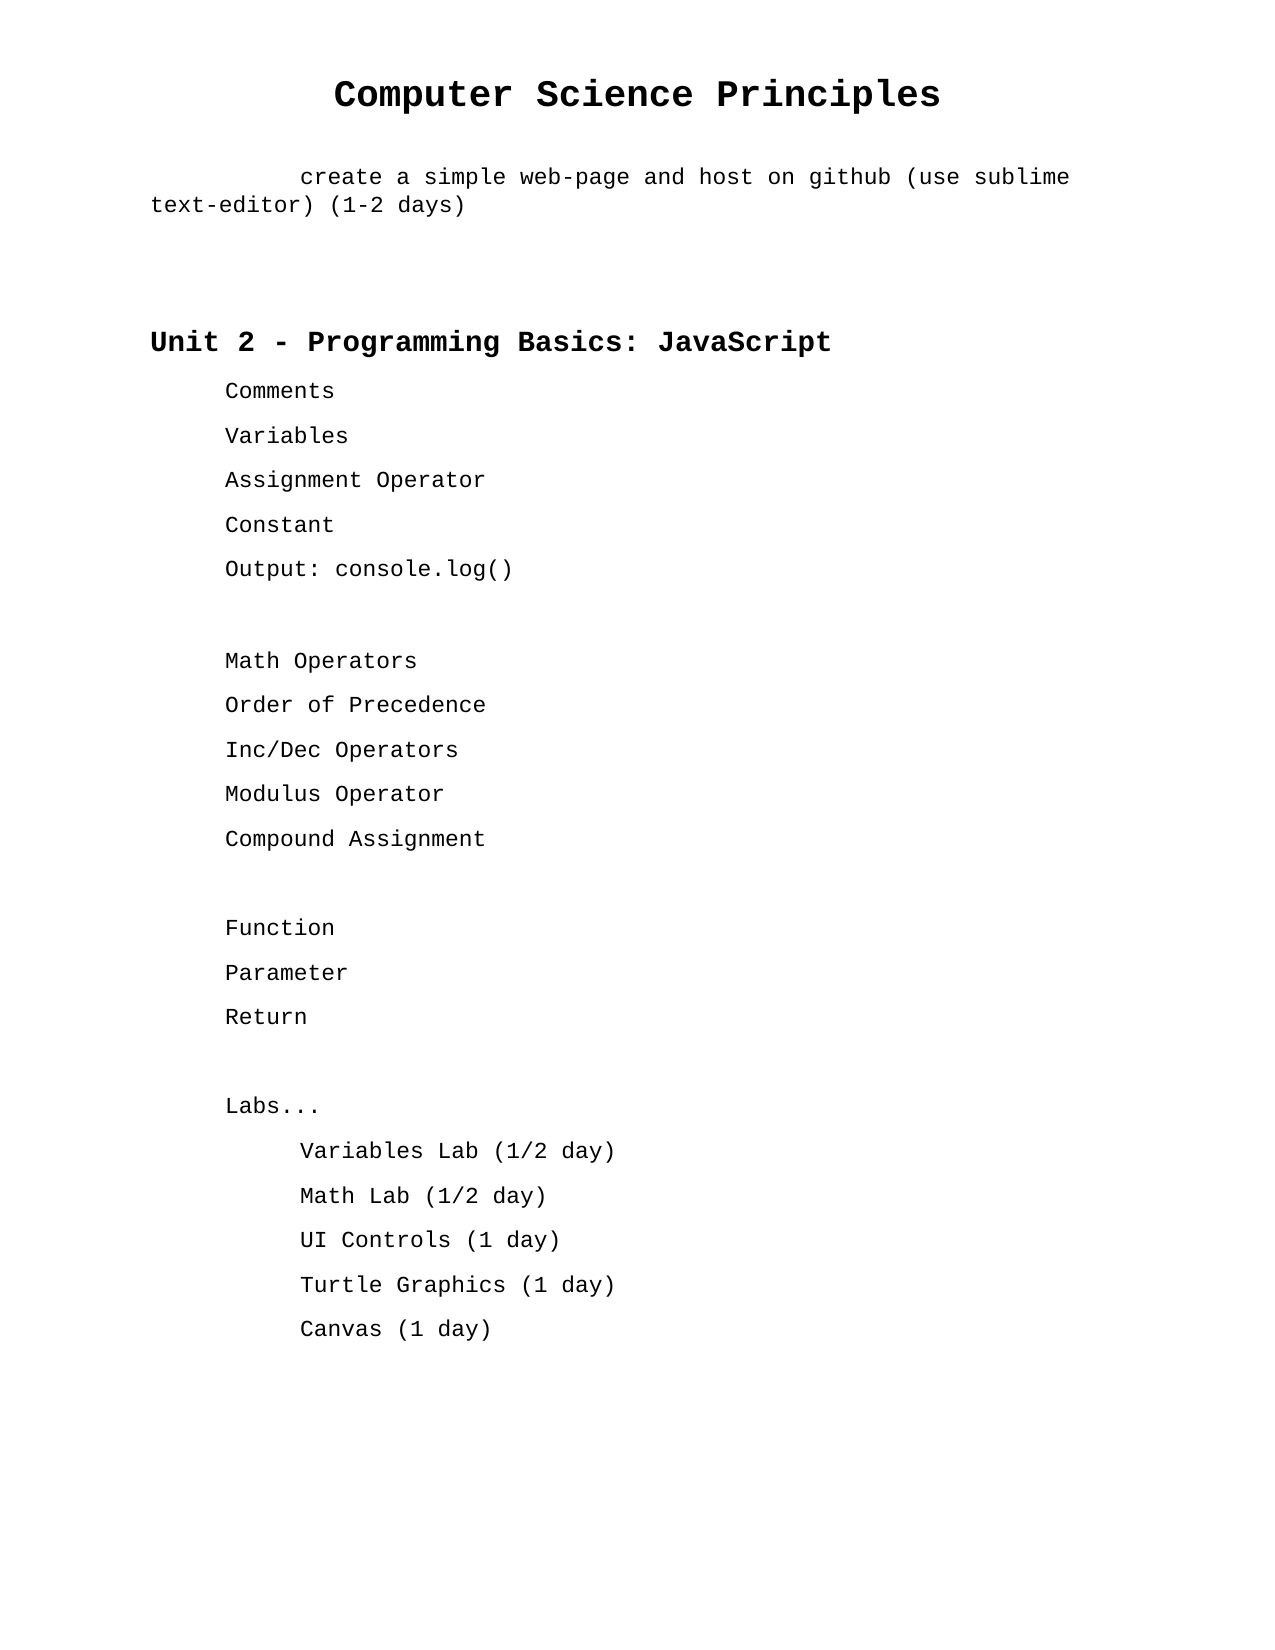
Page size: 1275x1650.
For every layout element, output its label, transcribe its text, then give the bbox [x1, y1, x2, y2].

text create a simple web-page and host on github (use sublime text-editor) (1-2 days) [150, 166, 1125, 219]
text Parameter [150, 961, 1125, 987]
text Canvas (1 day) [150, 1318, 1125, 1344]
text Function [150, 917, 1125, 942]
text UI Controls (1 day) [150, 1229, 1125, 1254]
text Constant [150, 513, 1125, 539]
text Turtle Graphics (1 day) [150, 1273, 1125, 1299]
text Output: console.log() [150, 558, 1125, 584]
text Compound Assignment [150, 827, 1125, 853]
text Labs... [150, 1095, 1125, 1121]
text Math Operators [150, 649, 1125, 675]
text Return [150, 1006, 1125, 1032]
text Comments [150, 379, 1125, 405]
text Assignment Operator [150, 469, 1125, 494]
text Variables [150, 424, 1125, 450]
text Unit 2 - Programming Basics: JavaScript [150, 327, 1125, 360]
text Variables Lab (1/2 day) [150, 1139, 1125, 1165]
text Order of Precedence [150, 694, 1125, 719]
text Modulus Operator [150, 783, 1125, 809]
text Math Lab (1/2 day) [150, 1184, 1125, 1210]
text Inc/Dec Operators [150, 738, 1125, 764]
